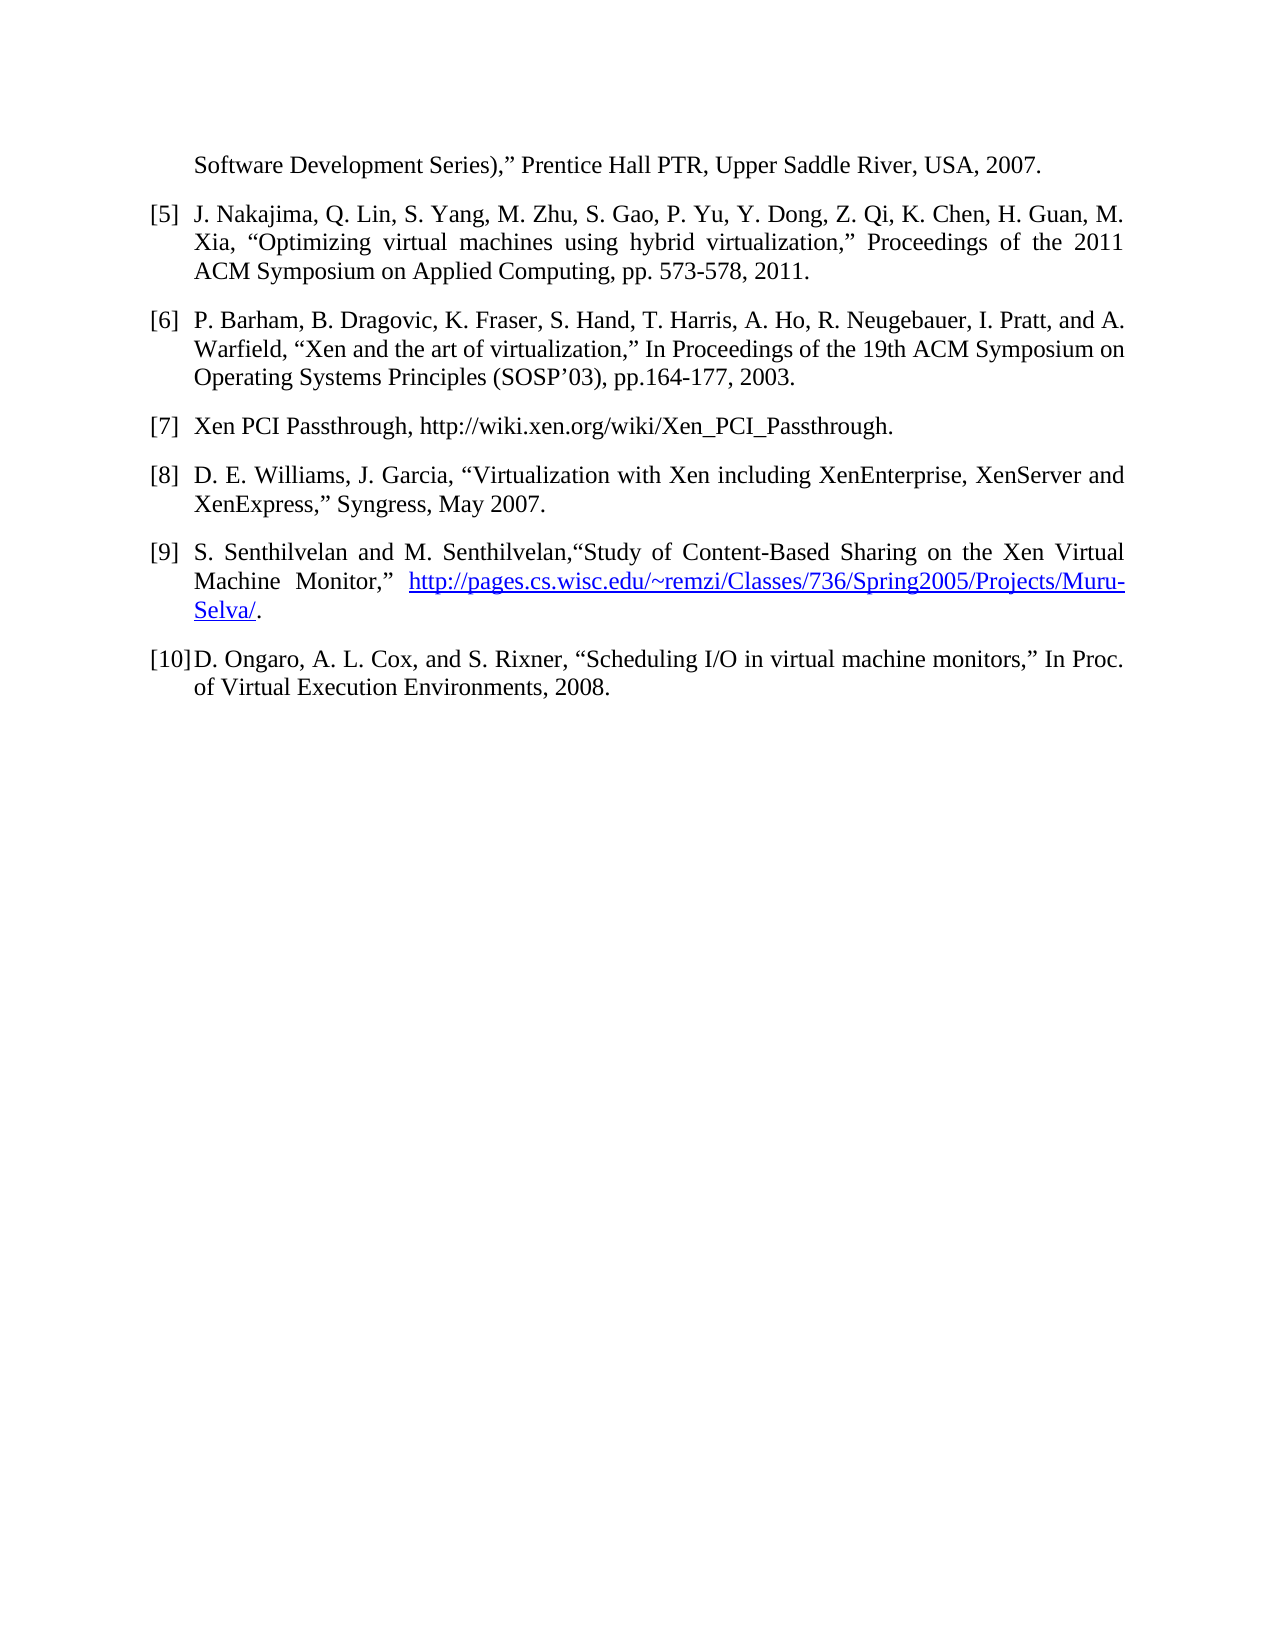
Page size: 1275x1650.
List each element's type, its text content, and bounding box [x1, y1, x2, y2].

list D. Ongaro, A. L. Cox, and S. Rixner, “Scheduling I/O in virtual machine monitors,” In Proc. of Virtual Execution Environments, 2008. [150, 644, 1125, 701]
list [150, 150, 1125, 179]
list J. Nakajima, Q. Lin, S. Yang, M. Zhu, S. Gao, P. Yu, Y. Dong, Z. Qi, K. Chen, H. Guan, M. Xia, “Optimizing virtual machines using hybrid virtualization,” Proceedings of the 2011 ACM Symposium on Applied Computing, pp. 573-578, 2011. [150, 199, 1125, 285]
list P. Barham, B. Dragovic, K. Fraser, S. Hand, T. Harris, A. Ho, R. Neugebauer, I. Pratt, and A. Warfield, “Xen and the art of virtualization,” In Proceedings of the 19th ACM Symposium on Operating Systems Principles (SOSP’03), pp.164-177, 2003. [150, 305, 1125, 391]
list Xen PCI Passthrough, http://wiki.xen.org/wiki/Xen_PCI_Passthrough. [150, 411, 1125, 440]
list D. E. Williams, J. Garcia, “Virtualization with Xen including XenEnterprise, XenServer and XenExpress,” Syngress, May 2007. [150, 460, 1125, 517]
list S. Senthilvelan and M. Senthilvelan,“Study of Content-Based Sharing on the Xen Virtual Machine Monitor,” http://pages.cs.wisc.edu/~remzi/Classes/736/Spring2005/Projects/Muru-Selva/. [150, 537, 1125, 624]
